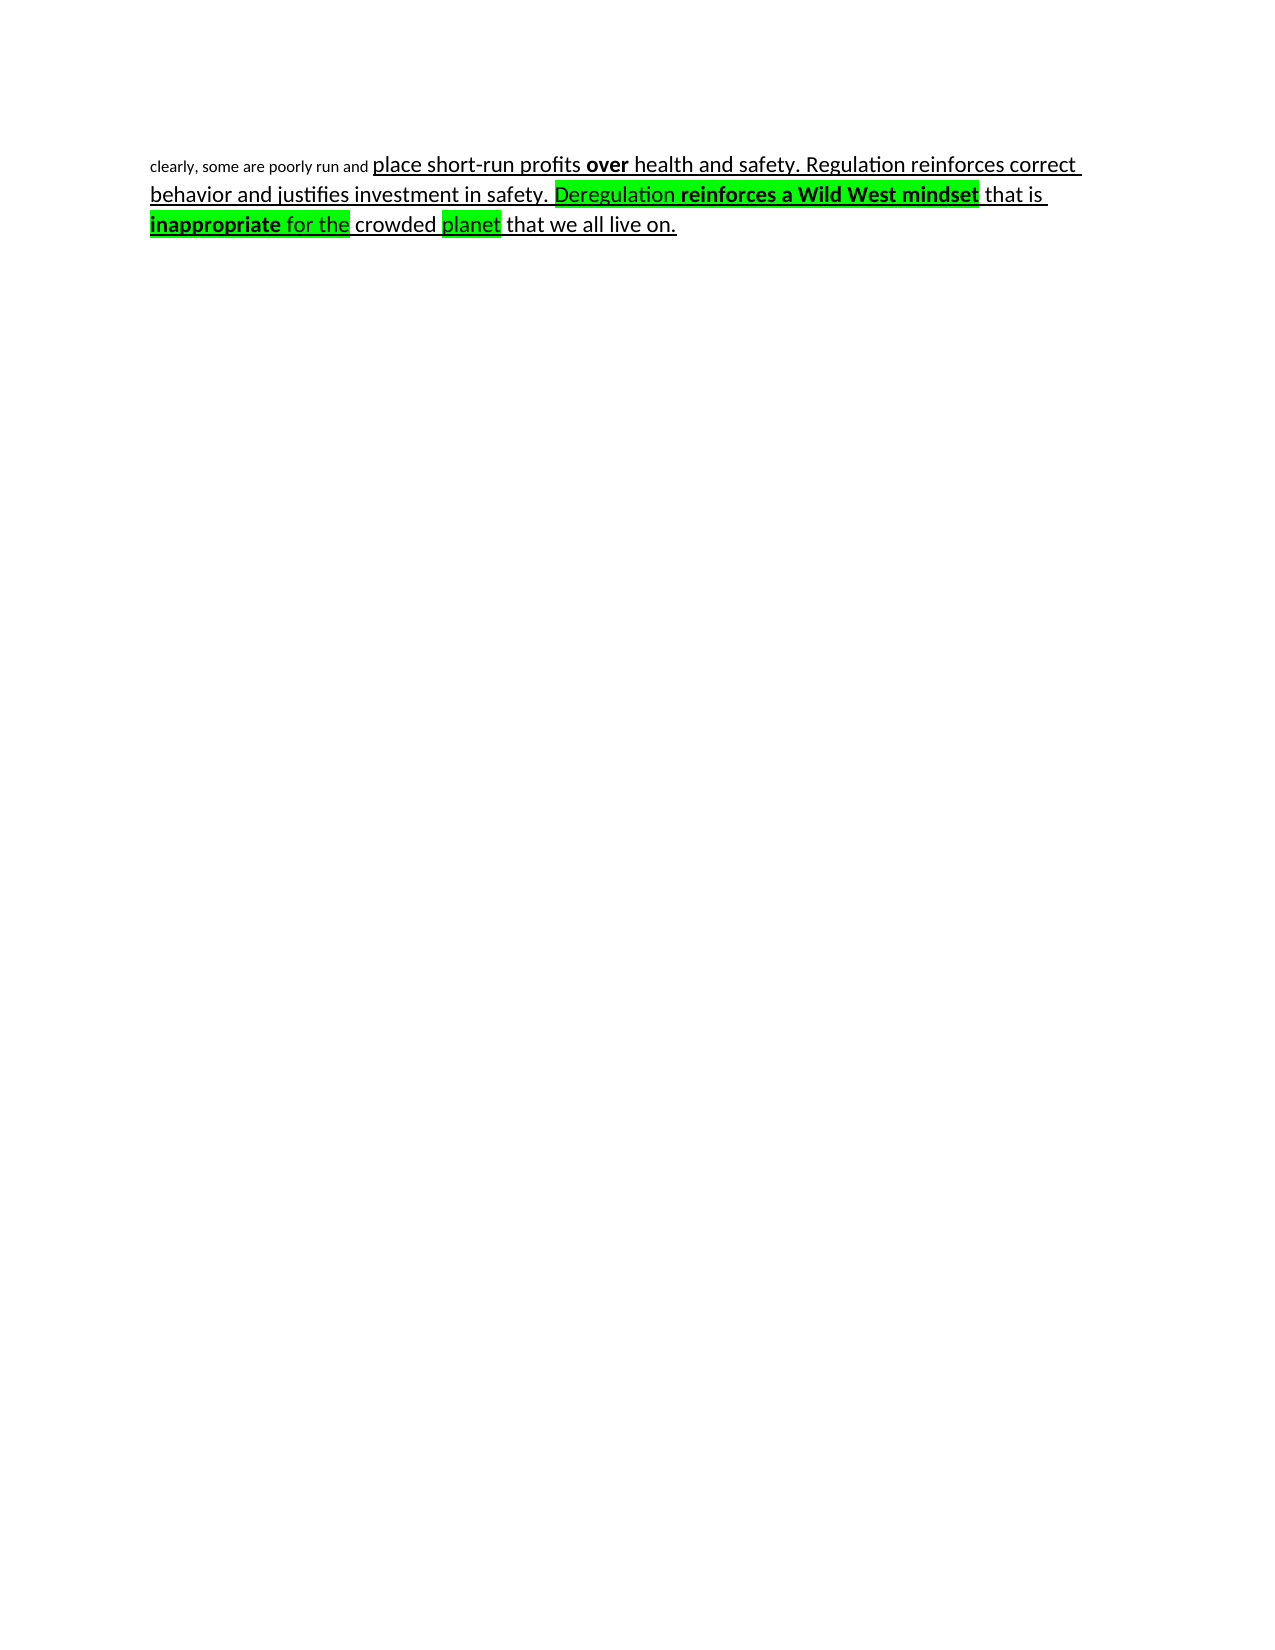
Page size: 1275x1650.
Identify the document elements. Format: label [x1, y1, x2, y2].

text [150, 150, 1125, 238]
